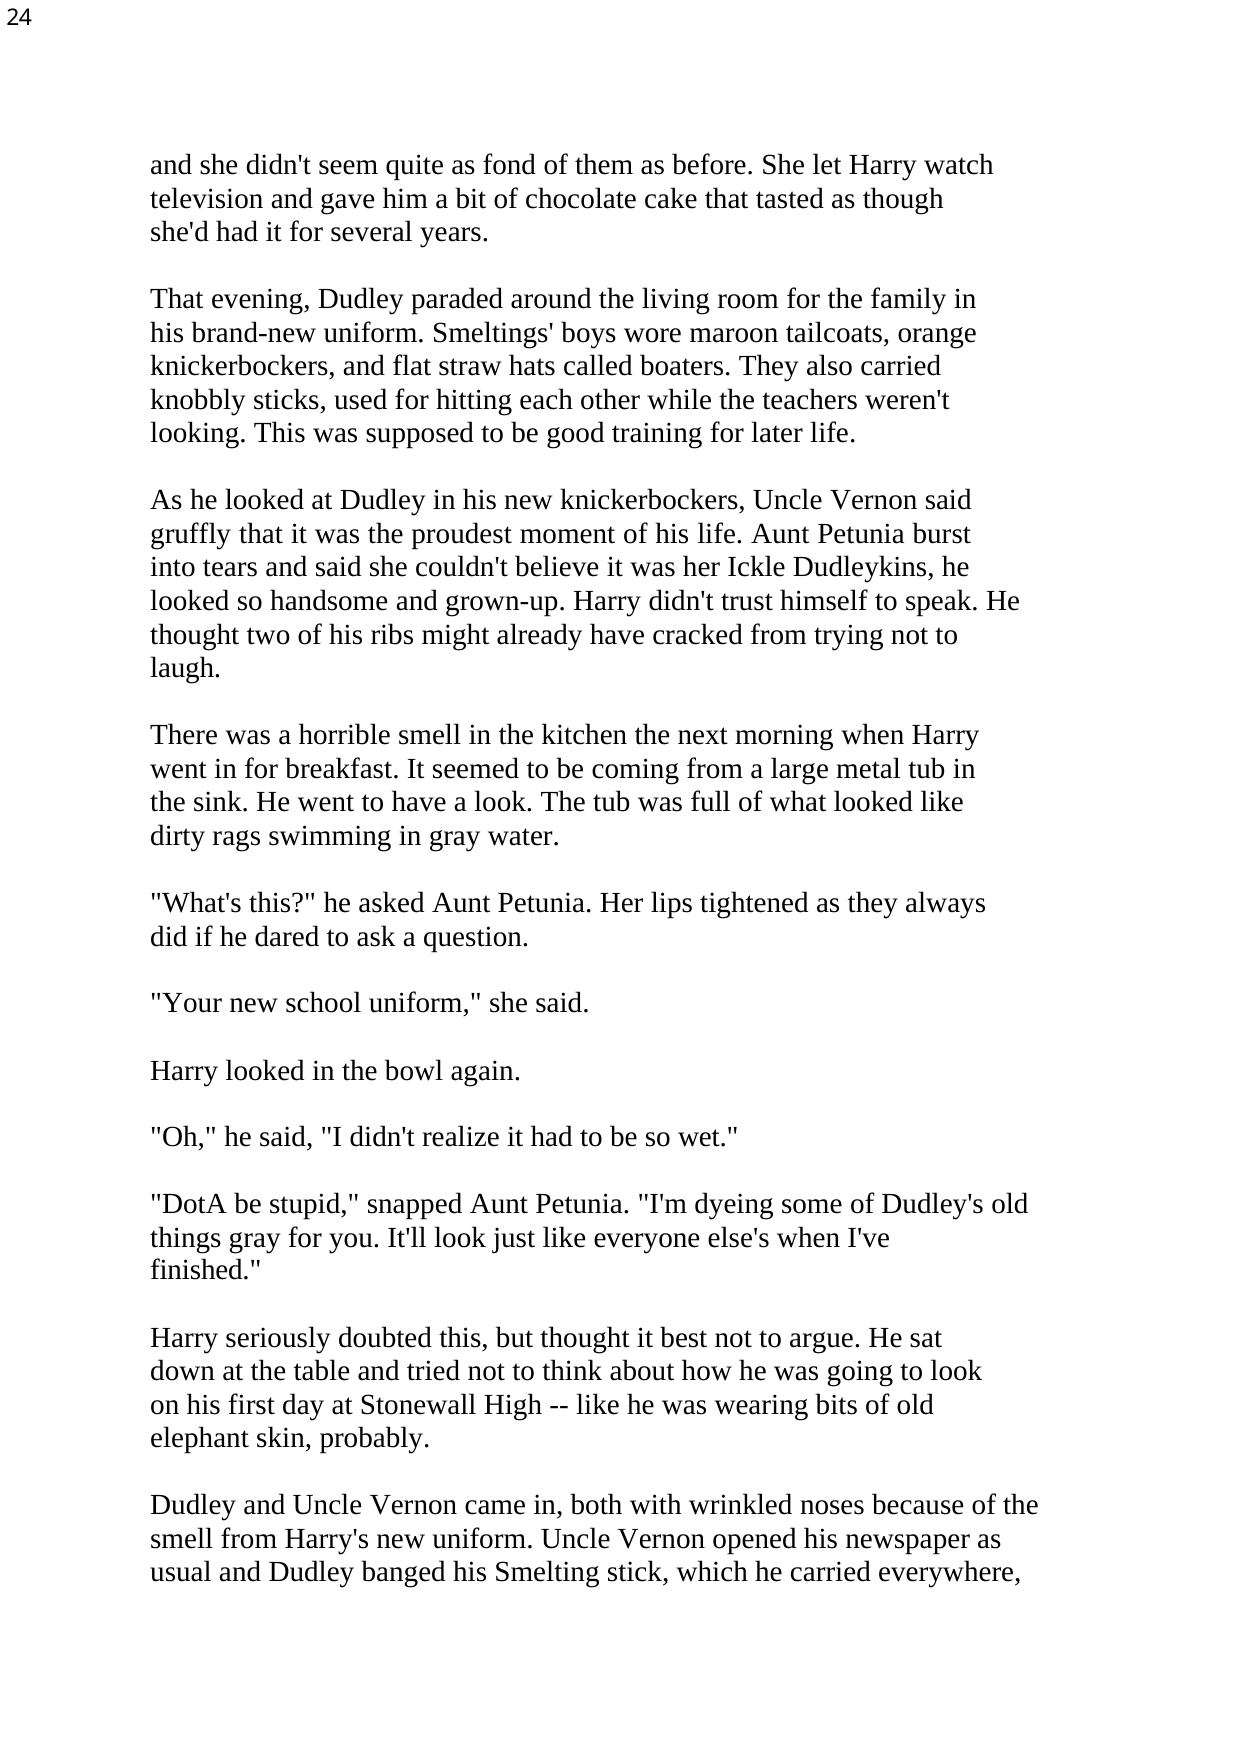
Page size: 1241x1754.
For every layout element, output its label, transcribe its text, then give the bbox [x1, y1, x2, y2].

text "What's this?" he asked Aunt Petunia. Her lips tightened as they always did if he dared to ask a question. [150, 885, 987, 952]
text Dudley and Uncle Vernon came in, both with wrinkled noses because of the smell from Harry's new uniform. Uncle Vernon opened his newspaper as usual and Dudley banged his Smelting stick, which he carried everywhere, [150, 1487, 1042, 1588]
text "Your new school uniform," she said. Harry looked in the bowl again. [150, 986, 593, 1086]
text "Oh," he said, "I didn't realize it had to be so wet." [150, 1120, 1205, 1153]
text As he looked at Dudley in his new knickerbockers, Uncle Vernon said gruffly that it was the proudest moment of his life. Aunt Petunia burst into tears and said she couldn't believe it was her Ickle Dudleykins, he [150, 482, 972, 583]
text "DotA be stupid," snapped Aunt Petunia. "I'm dyeing some of Dudley's old things gray for you. It'll look just like everyone else's when I've [150, 1186, 1033, 1253]
text looked so handsome and grown-up. Harry didn't trust himself to speak. He thought two of his ribs might already have cracked from trying not to laugh. [150, 583, 1022, 684]
text That evening, Dudley paraded around the living room for the family in his brand-new uniform. Smeltings' boys wore maroon tailcoats, orange knickerbockers, and flat straw hats called boaters. They also carried knobbly sticks, used for hitting each other while the teachers weren't looking. This was supposed to be good training for later life. [150, 281, 1002, 449]
text Harry seriously doubted this, but thought it best not to argue. He sat down at the table and tried not to think about how he was going to look on his first day at Stonewall High -- like he was wearing bits of old elephant skin, probably. [150, 1320, 1002, 1454]
text There was a horrible smell in the kitchen the next morning when Harry went in for breakfast. It seemed to be coming from a large metal tub in the sink. He went to have a look. The tub was full of what looked like dirty rags swimming in gray water. [150, 717, 1007, 851]
text and she didn't seem quite as fond of them as before. She let Harry watch television and gave him a bit of chocolate cake that tasted as though she'd had it for several years. [150, 147, 997, 248]
text finished." [150, 1253, 1205, 1286]
